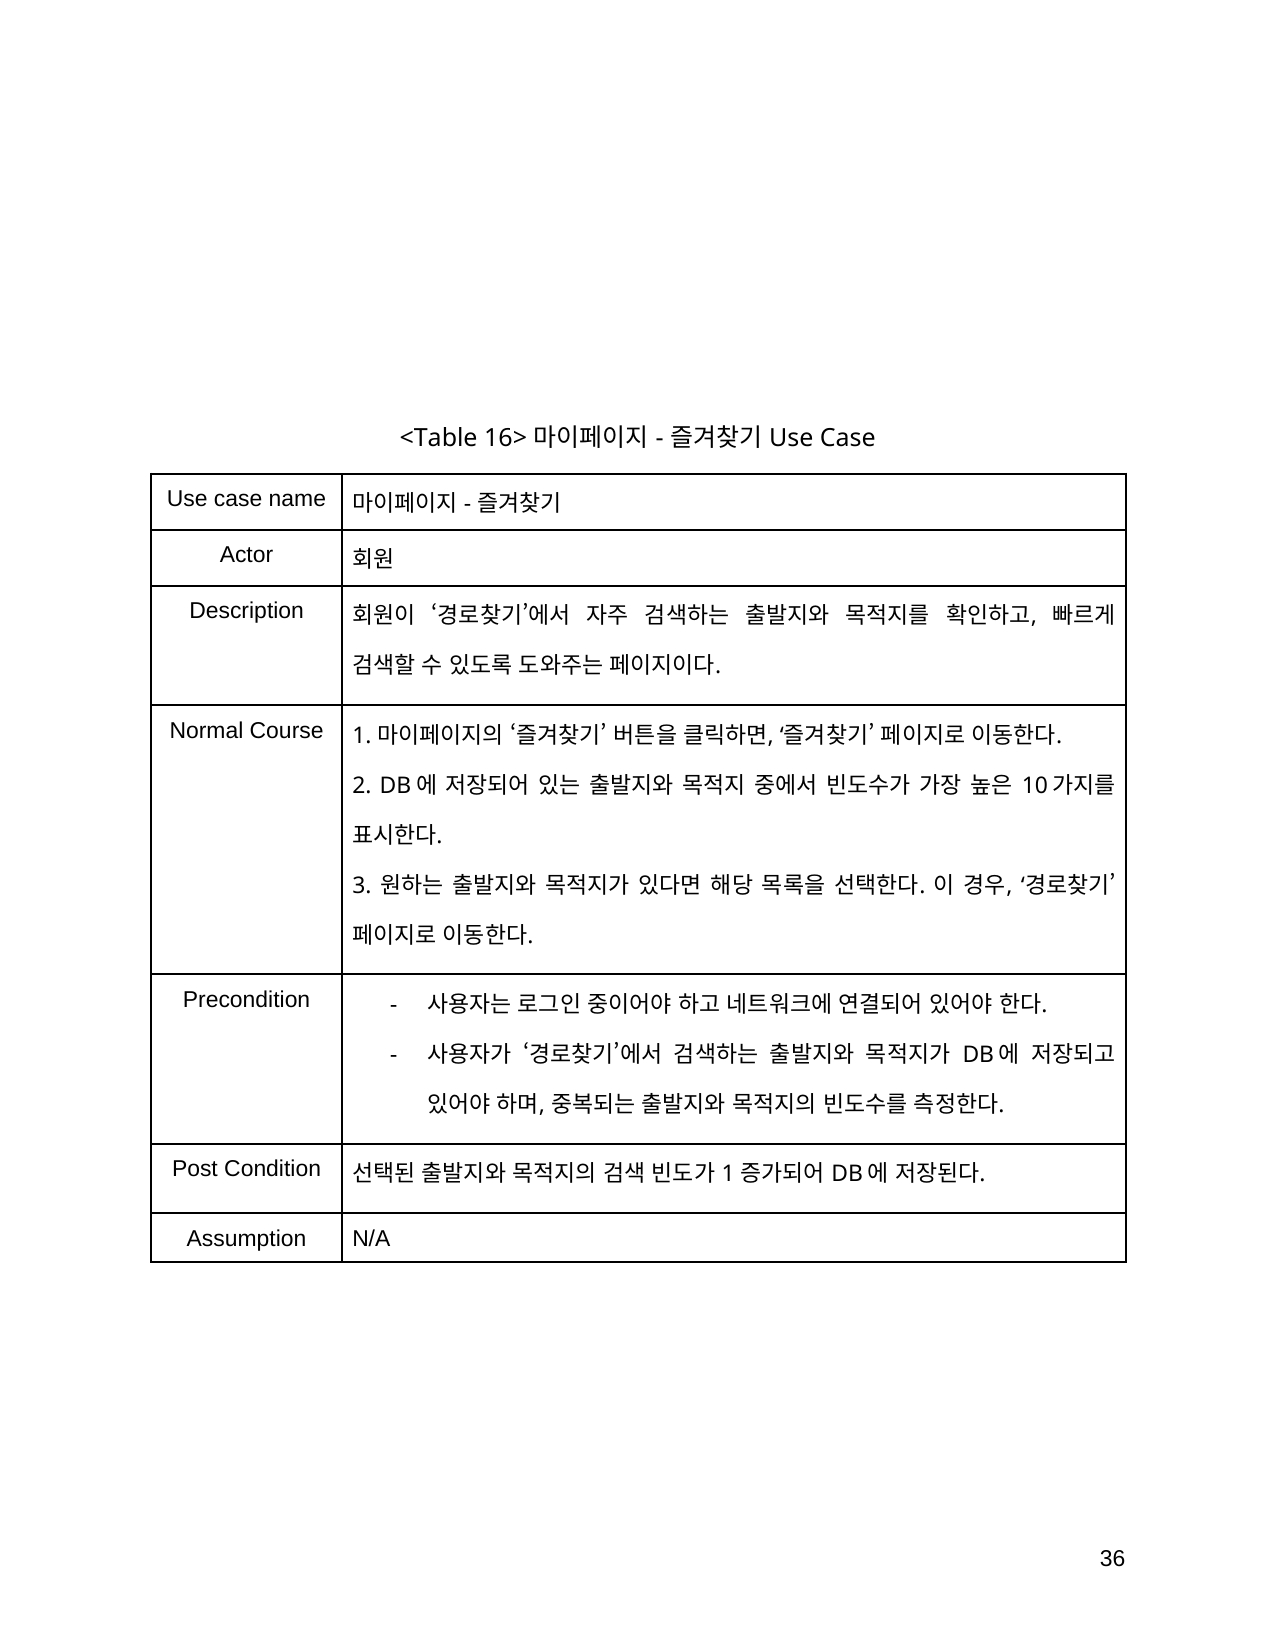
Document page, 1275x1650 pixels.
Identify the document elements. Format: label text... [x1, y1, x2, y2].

table_header 마이페이지 - 즐겨찾기 [343, 475, 1125, 529]
text <Table 16> 마이페이지 - 즐겨찾기 Use Case [150, 417, 1125, 454]
table_cell 회원 [343, 531, 1125, 585]
table_cell 선택된 출발지와 목적지의 검색 빈도가 1 증가되어 DB에 저장된다. [343, 1145, 1125, 1212]
table_cell 1. 마이페이지의 ‘즐겨찾기’ 버튼을 클릭하면, ‘즐겨찾기’ 페이지로 이동한다. 2. DB에 저장되어 있는 출발지와 목적지 중에서 빈도수가 가장 높은 10가지를 표시한다. 3. 원하는 출발지와 목적지가 있다면 해당 목록을 선택한다. 이 경우, ‘경로찾기’ 페이지로 이동한다. [343, 706, 1125, 973]
table_cell 사용자는 로그인 중이어야 하고 네트워크에 연결되어 있어야 한다. 사용자가 ‘경로찾기’에서 검색하는 출발지와 목적지가 DB에 저장되고 있어야 하며, 중복되는 출발지와 목적지의 빈도수를 측정한다. [343, 975, 1125, 1143]
table_cell 회원이 ‘경로찾기’에서 자주 검색하는 출발지와 목적지를 확인하고, 빠르게 검색할 수 있도록 도와주는 페이지이다. [343, 587, 1125, 704]
table_cell Precondition [152, 975, 341, 1143]
table_cell Post Condition [152, 1145, 341, 1212]
table_cell Assumption [152, 1214, 341, 1261]
table_cell Description [152, 587, 341, 704]
table_cell Actor [152, 531, 341, 585]
table_cell Normal Course [152, 706, 341, 973]
table_header Use case name [152, 475, 341, 529]
table_cell N/A [343, 1214, 1125, 1261]
